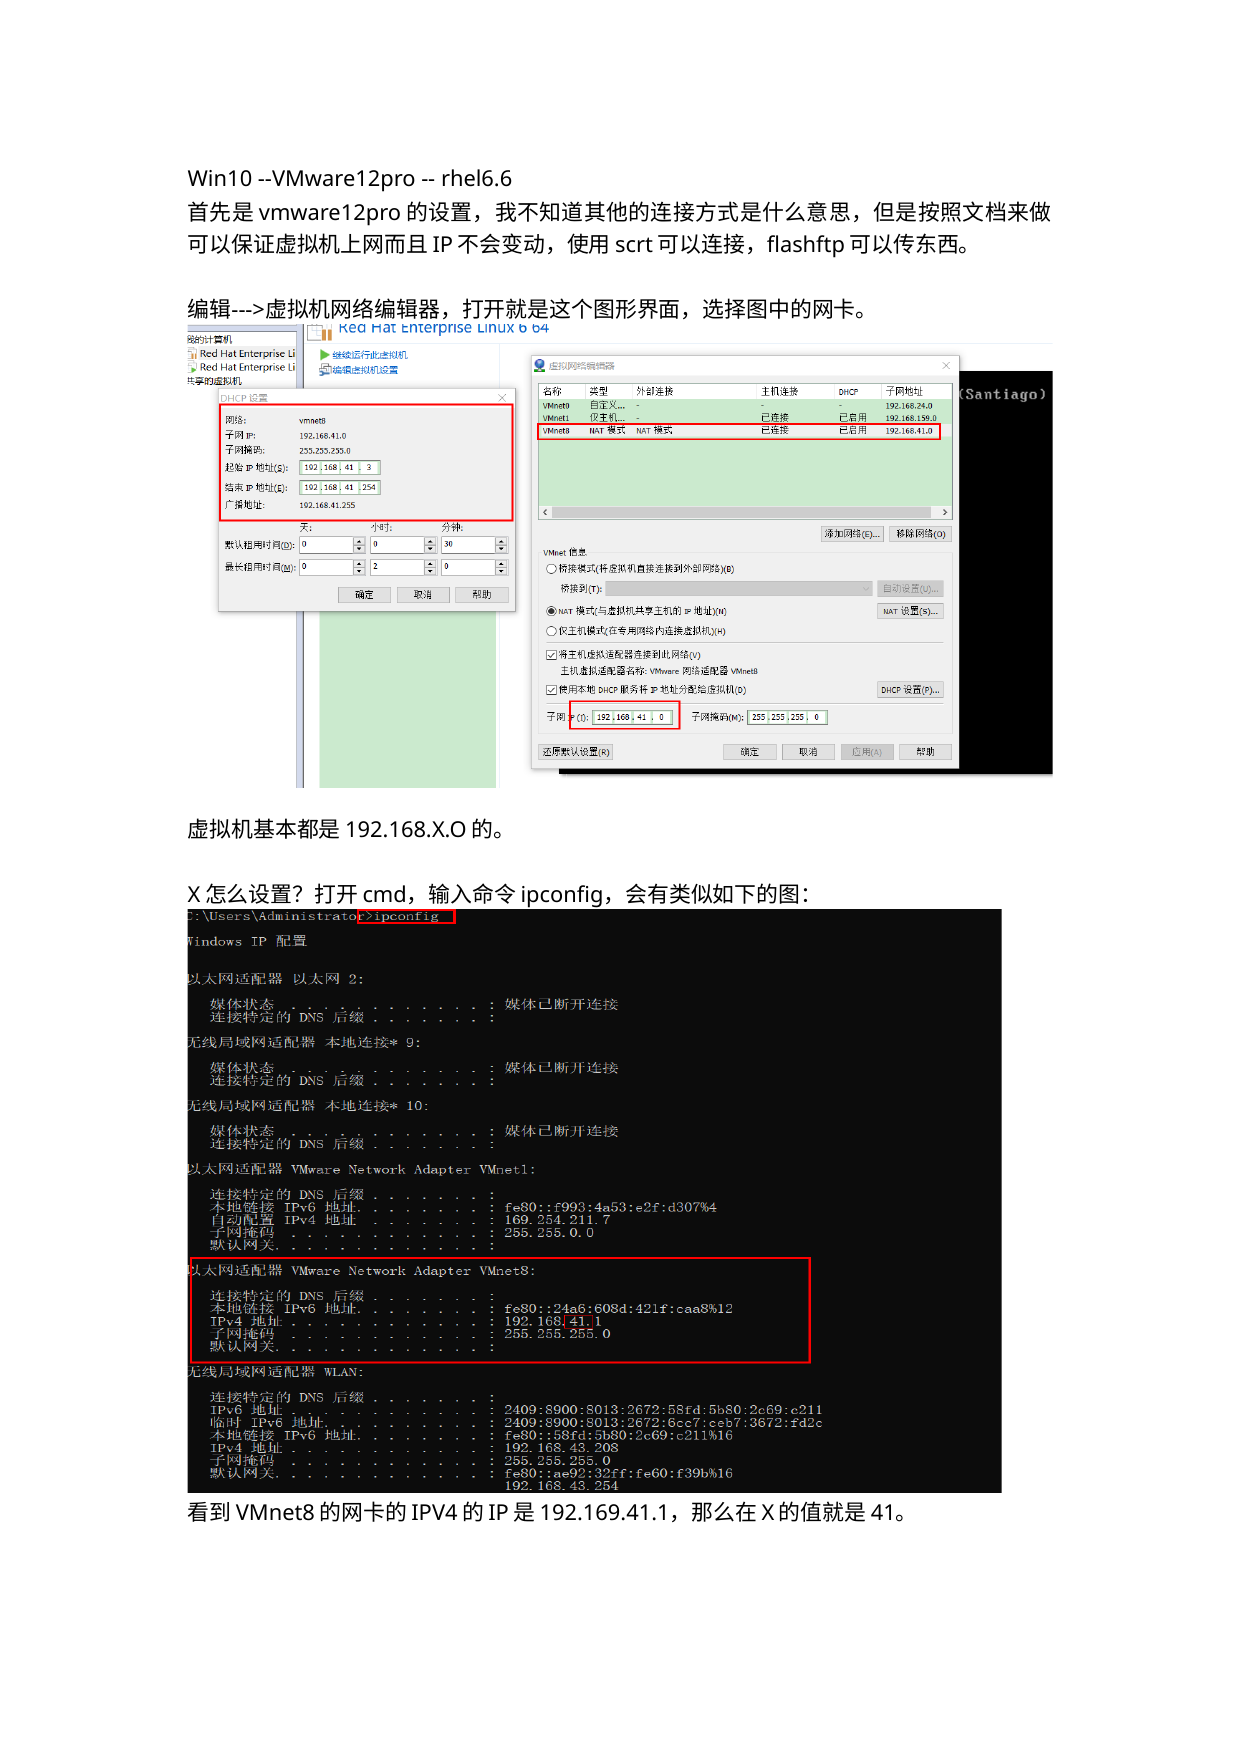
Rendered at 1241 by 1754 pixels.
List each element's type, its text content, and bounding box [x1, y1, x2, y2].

text X怎么设置？打开cmd，输入命令ipconfig，会有类似如下的图： [187, 877, 1053, 909]
picture [187, 909, 1002, 1493]
text 虚拟机基本都是192.168.X.O的。 [187, 812, 1053, 844]
text 首先是vmware12pro的设置，我不知道其他的连接方式是什么意思，但是按照文档来做可以保证虚拟机上网而且IP不会变动，使用scrt可以连接，flashftp可以传东西。 [187, 194, 1053, 259]
text Win10 --VMware12pro -- rhel6.6 [187, 162, 1053, 194]
picture [187, 324, 1053, 788]
text 编辑--->虚拟机网络编辑器，打开就是这个图形界面，选择图中的网卡。 [187, 292, 1053, 324]
text 看到VMnet8的网卡的IPV4的IP是192.169.41.1，那么在X的值就是41。 [187, 1494, 1053, 1527]
